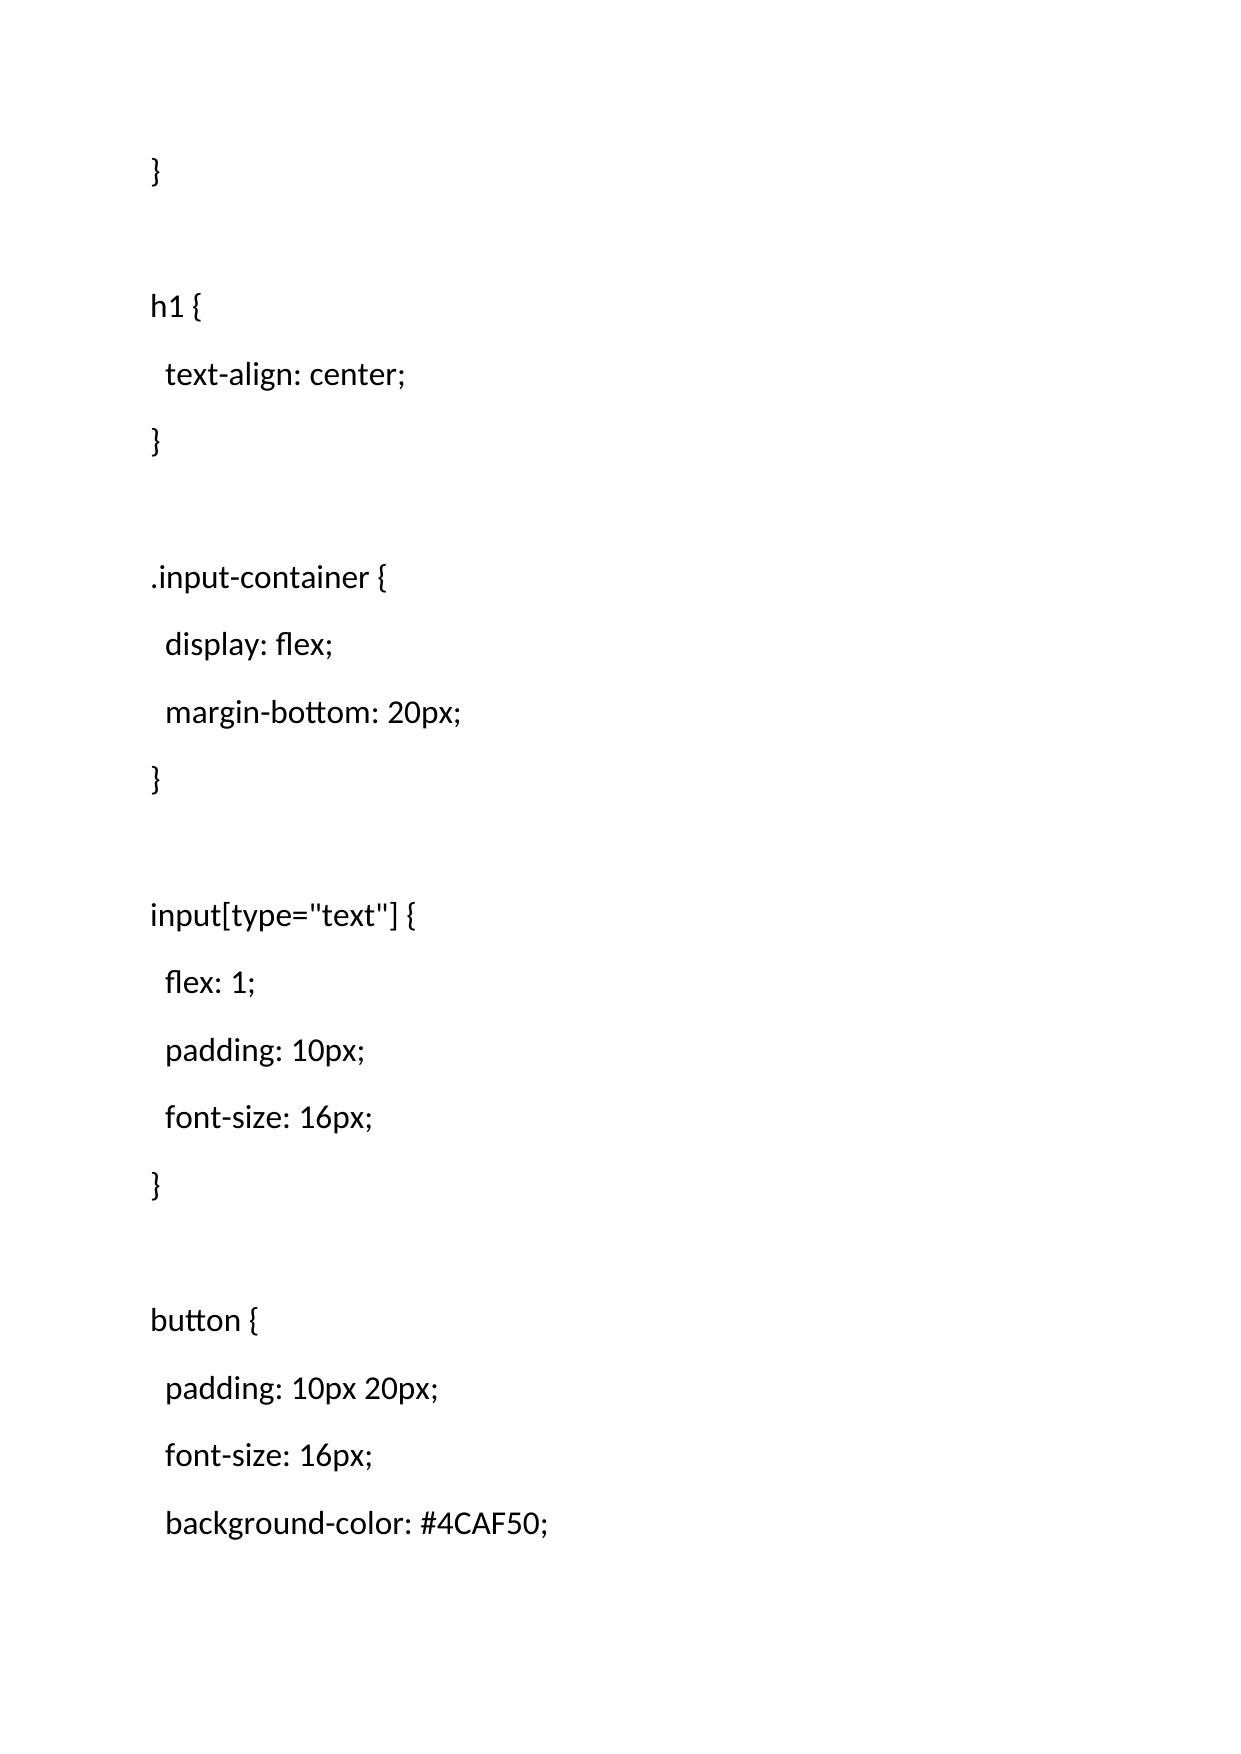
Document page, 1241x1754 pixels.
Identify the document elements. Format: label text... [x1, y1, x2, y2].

text button { [150, 1299, 1090, 1340]
text } [150, 150, 1090, 191]
text .input-container { [150, 556, 1090, 596]
text padding: 10px 20px; [150, 1367, 1090, 1408]
text margin-bottom: 20px; [150, 691, 1090, 732]
text } [150, 758, 1090, 799]
text font-size: 16px; [150, 1434, 1090, 1475]
text input[type="text"] { [150, 894, 1090, 934]
text background-color: #4CAF50; [150, 1502, 1090, 1543]
text display: flex; [150, 623, 1090, 664]
text h1 { [150, 285, 1090, 326]
text padding: 10px; [150, 1029, 1090, 1069]
text text-align: center; [150, 353, 1090, 393]
text } [150, 420, 1090, 461]
text font-size: 16px; [150, 1096, 1090, 1137]
text flex: 1; [150, 961, 1090, 1002]
text } [150, 1164, 1090, 1205]
